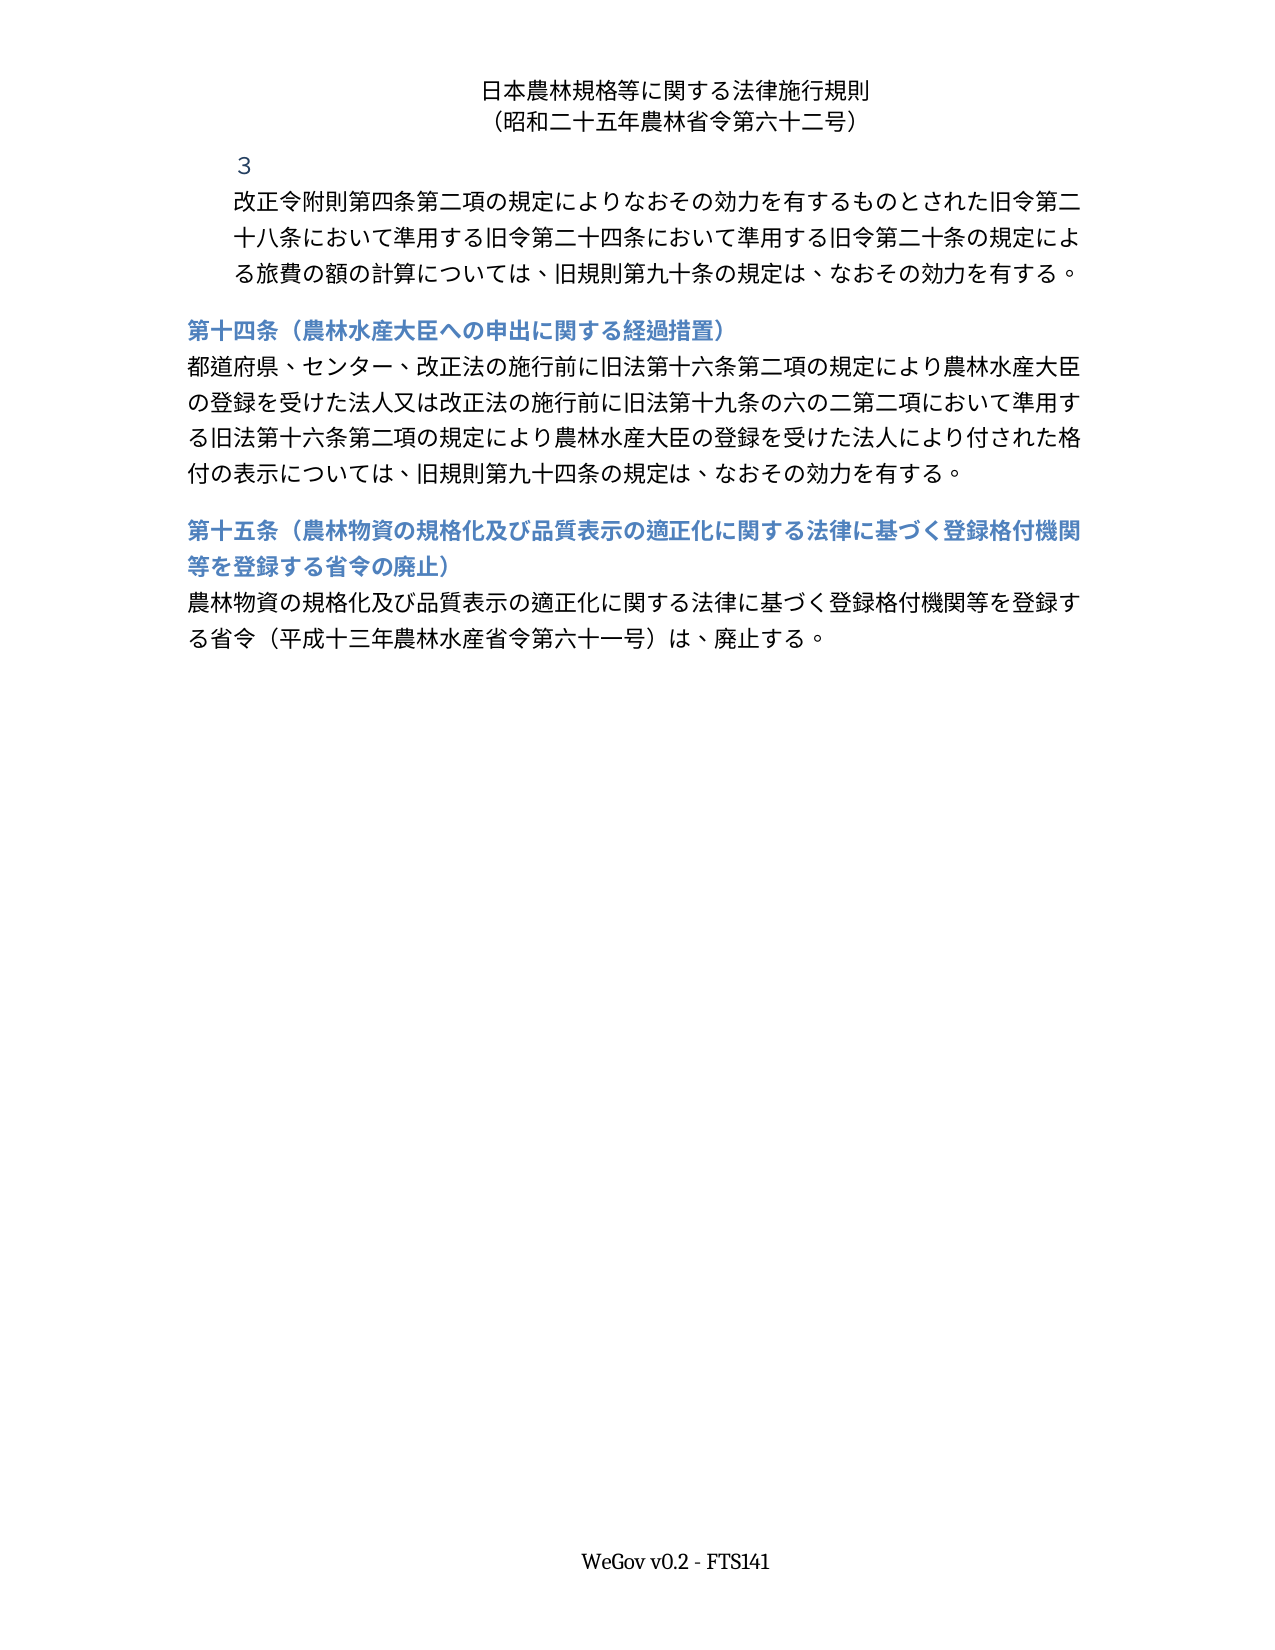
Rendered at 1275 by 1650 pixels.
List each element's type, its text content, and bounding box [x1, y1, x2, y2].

subtitle 第十四条（農林水産大臣への申出に関する経過措置） [187, 314, 1087, 346]
text 農林物資の規格化及び品質表示の適正化に関する法律に基づく登録格付機関等を登録する省令（平成十三年農林水産省令第六十一号）は、廃止する。 [187, 587, 1087, 654]
subtitle 第十五条（農林物資の規格化及び品質表示の適正化に関する法律に基づく登録格付機関等を登録する省令の廃止） [187, 515, 1087, 582]
text 都道府県、センター、改正法の施行前に旧法第十六条第二項の規定により農林水産大臣の登録を受けた法人又は改正法の施行前に旧法第十九条の六の二第二項において準用する旧法第十六条第二項の規定により農林水産大臣の登録を受けた法人により付された格付の表示については、旧規則第九十四条の規定は、なおその効力を有する。 [187, 351, 1087, 489]
subtitle ３ [233, 150, 1087, 181]
text 改正令附則第四条第二項の規定によりなおその効力を有するものとされた旧令第二十八条において準用する旧令第二十四条において準用する旧令第二十条の規定による旅費の額の計算については、旧規則第九十条の規定は、なおその効力を有する。 [233, 186, 1087, 289]
